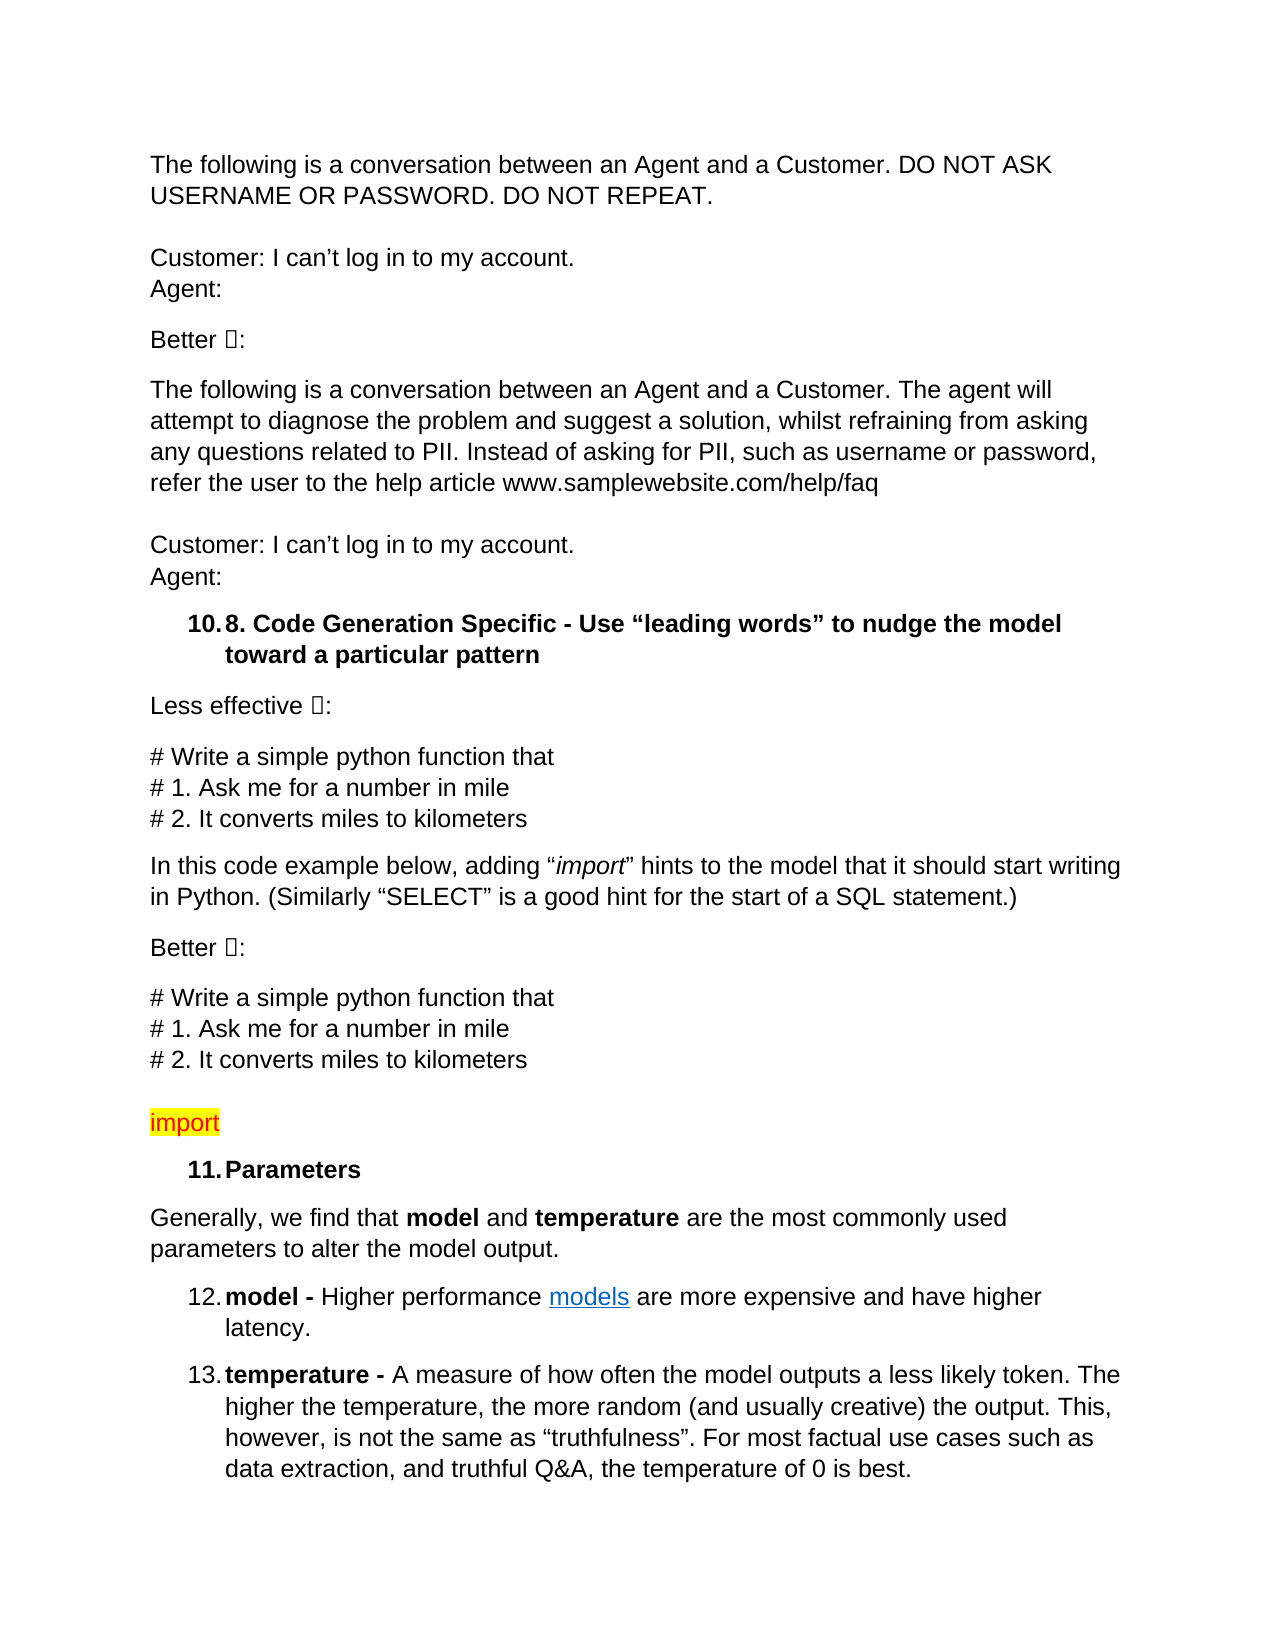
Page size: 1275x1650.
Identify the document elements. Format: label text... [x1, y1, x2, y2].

text The following is a conversation between an Agent and a Customer. DO NOT ASK USERNAME OR PASSWORD. DO NOT REPEAT. Customer: I can’t log in to my account. Agent: [150, 150, 1125, 303]
list temperature - A measure of how often the model outputs a less likely token. The higher the temperature, the more random (and usually creative) the output. This, however, is not the same as “truthfulness”. For most factual use cases such as data extraction, and truthful Q&A, the temperature of 0 is best. [187, 1361, 1125, 1482]
list model - Higher performance models are more expensive and have higher latency. [187, 1282, 1125, 1342]
list Parameters [187, 1155, 1125, 1184]
text The following is a conversation between an Agent and a Customer. The agent will attempt to diagnose the problem and suggest a solution, whilst refraining from asking any questions related to PII. Instead of asking for PII, such as username or password, refer the user to the help article www.samplewebsite.com/help/faq Customer: I can’t log in to my account. Agent: [150, 375, 1125, 590]
text Better ✅: [150, 930, 1125, 964]
text Generally, we find that model and temperature are the most commonly used parameters to alter the model output. [150, 1203, 1125, 1263]
text In this code example below, adding “import” hints to the model that it should start writing in Python. (Similarly “SELECT” is a good hint for the start of a SQL statement.) [150, 851, 1125, 911]
list 8. Code Generation Specific - Use “leading words” to nudge the model toward a particular pattern [187, 609, 1125, 669]
text # Write a simple python function that # 1. Ask me for a number in mile # 2. It converts miles to kilometers [150, 741, 1125, 832]
text Better ✅: [150, 322, 1125, 356]
text # Write a simple python function that # 1. Ask me for a number in mile # 2. It converts miles to kilometers import [150, 983, 1125, 1136]
text Less effective ❌: [150, 688, 1125, 722]
